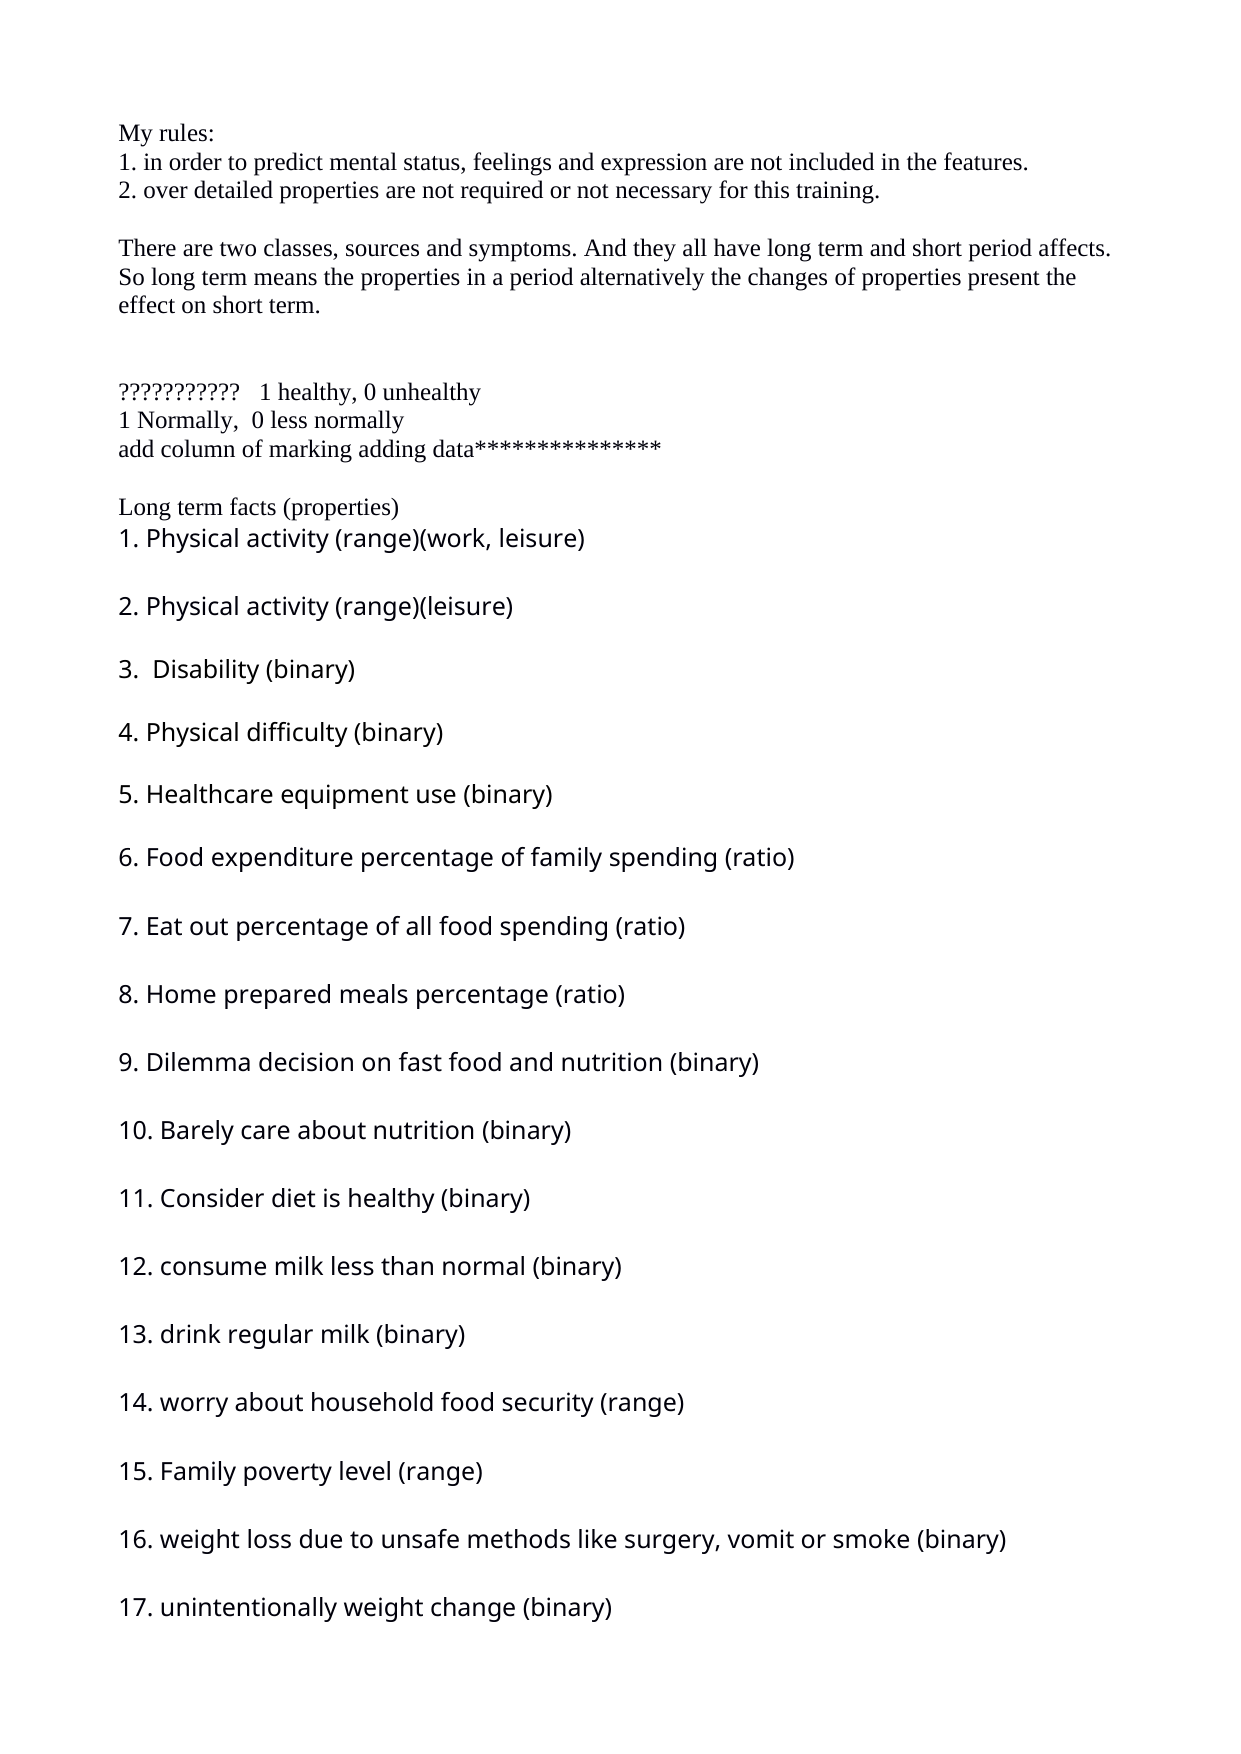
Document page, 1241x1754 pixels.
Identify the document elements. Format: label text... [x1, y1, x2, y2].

text add column of marking adding data*************** [118, 434, 1122, 463]
text 13. drink regular milk (binary) [118, 1317, 1122, 1351]
text 8. Home prepared meals percentage (ratio) [118, 976, 1122, 1010]
text 16. weight loss due to unsafe methods like surgery, vomit or smoke (binary) [118, 1521, 1122, 1555]
text 1 Normally, 0 less normally [118, 406, 1122, 434]
text 15. Family poverty level (range) [118, 1453, 1122, 1487]
text My rules: [118, 118, 1122, 147]
text 2. over detailed properties are not required or not necessary for this training. [118, 176, 1122, 204]
text 2. Physical activity (range)(leisure) [118, 589, 1122, 623]
text There are two classes, sources and symptoms. And they all have long term and short period affects. So long term means the properties in a period alternatively the changes of properties present the effect on short term. [118, 233, 1122, 319]
text 9. Dilemma decision on fast food and nutrition (binary) [118, 1044, 1122, 1078]
text 17. unintentionally weight change (binary) [118, 1589, 1122, 1623]
text 6. Food expenditure percentage of family spending (ratio) [118, 840, 1122, 874]
text 10. Barely care about nutrition (binary) [118, 1112, 1122, 1147]
text 7. Eat out percentage of all food spending (ratio) [118, 908, 1122, 942]
text 4. Physical difficulty (binary) [118, 714, 1122, 748]
text 1. in order to predict mental status, feelings and expression are not included in the features. [118, 147, 1122, 176]
text 3. Disability (binary) [118, 652, 1122, 686]
text 11. Consider diet is healthy (binary) [118, 1181, 1122, 1215]
text 14. worry about household food security (range) [118, 1385, 1122, 1419]
text 1. Physical activity (range)(work, leisure) [118, 521, 1122, 555]
text 12. consume milk less than normal (binary) [118, 1249, 1122, 1283]
text ??????????? 1 healthy, 0 unhealthy [118, 377, 1122, 406]
text 5. Healthcare equipment use (binary) [118, 777, 1122, 811]
text Long term facts (properties) [118, 492, 1122, 521]
